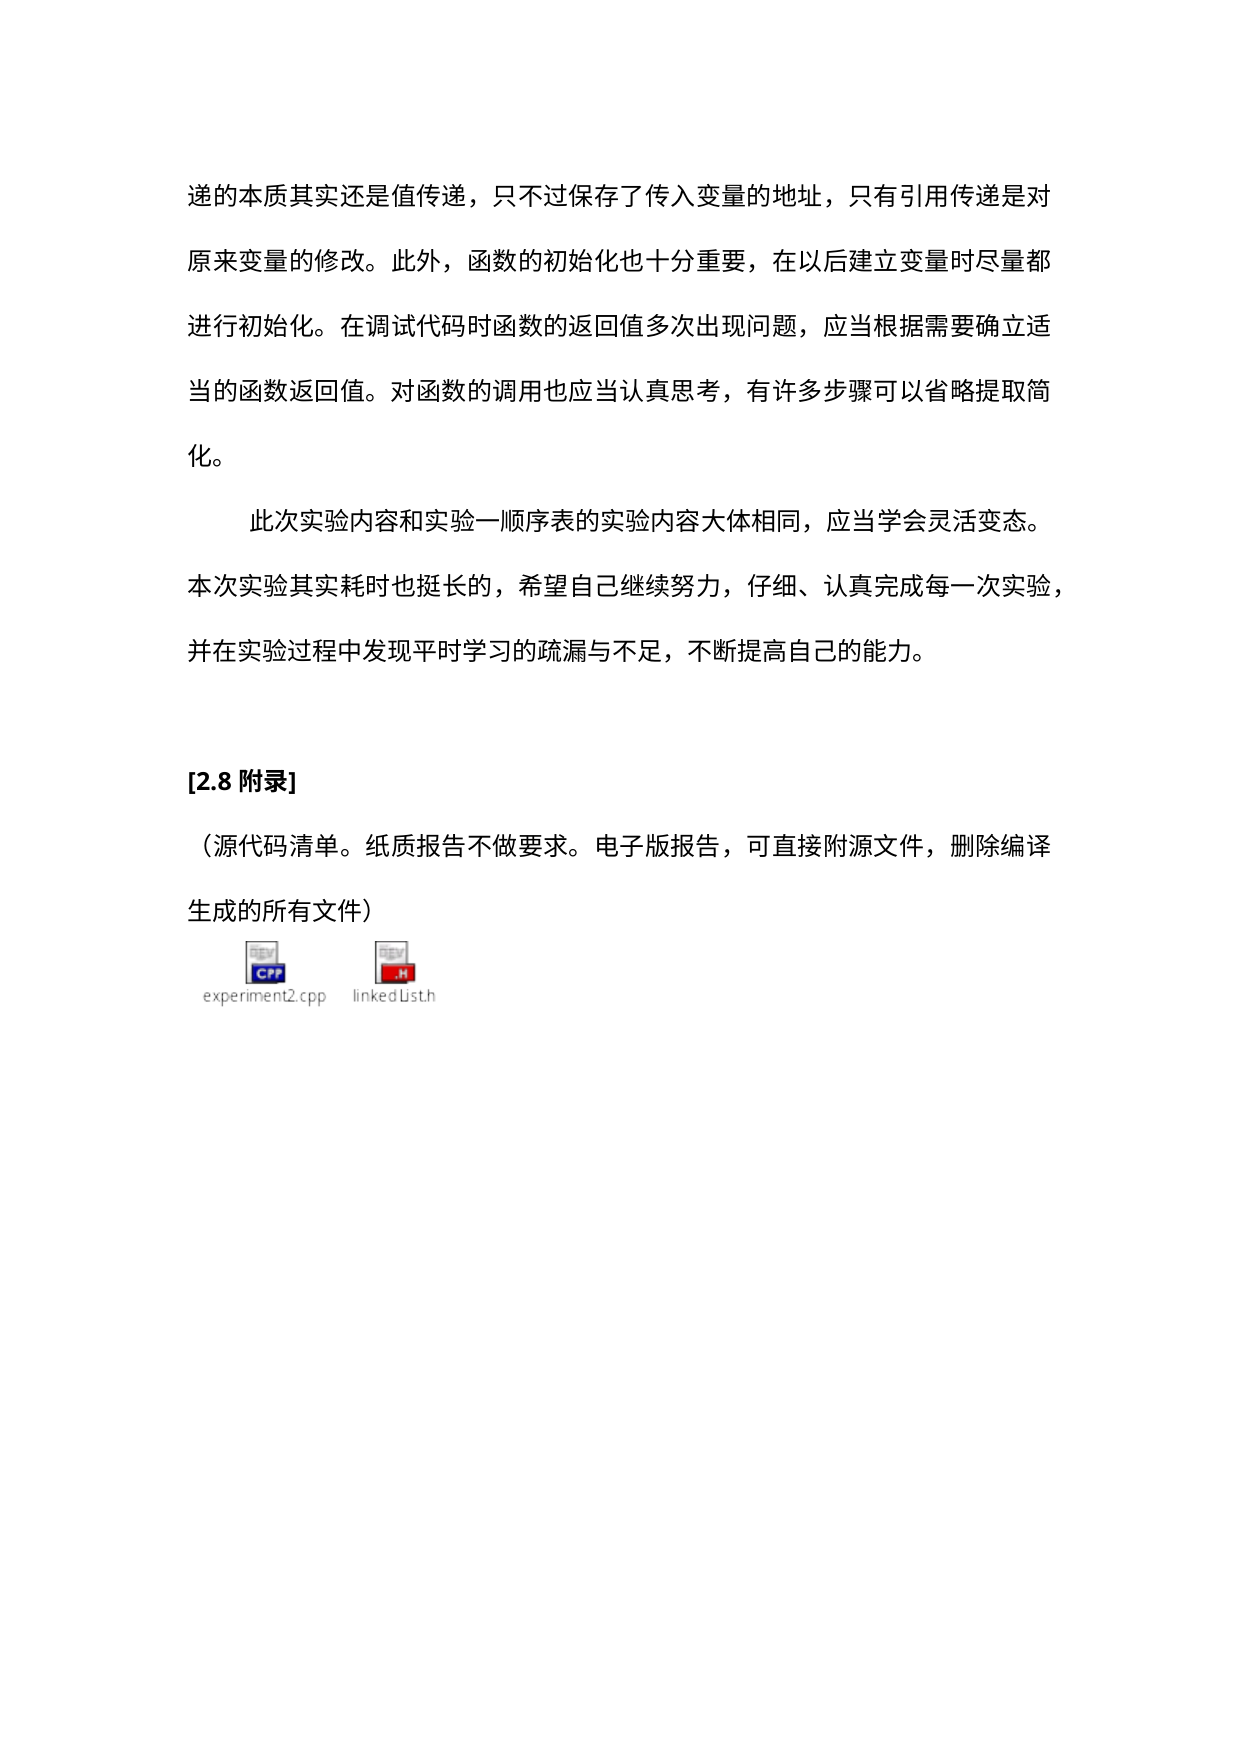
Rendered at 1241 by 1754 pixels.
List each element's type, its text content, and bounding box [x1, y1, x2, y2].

text [2.8 附录] [187, 747, 1053, 812]
text （源代码清单。纸质报告不做要求。电子版报告，可直接附源文件，删除编译生成的所有文件） [187, 812, 1053, 942]
text 此次实验内容和实验一顺序表的实验内容大体相同，应当学会灵活变态。本次实验其实耗时也挺长的，希望自己继续努力，仔细、认真完成每一次实验，并在实验过程中发现平时学习的疏漏与不足，不断提高自己的能力。 [187, 487, 1053, 682]
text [187, 162, 1053, 487]
